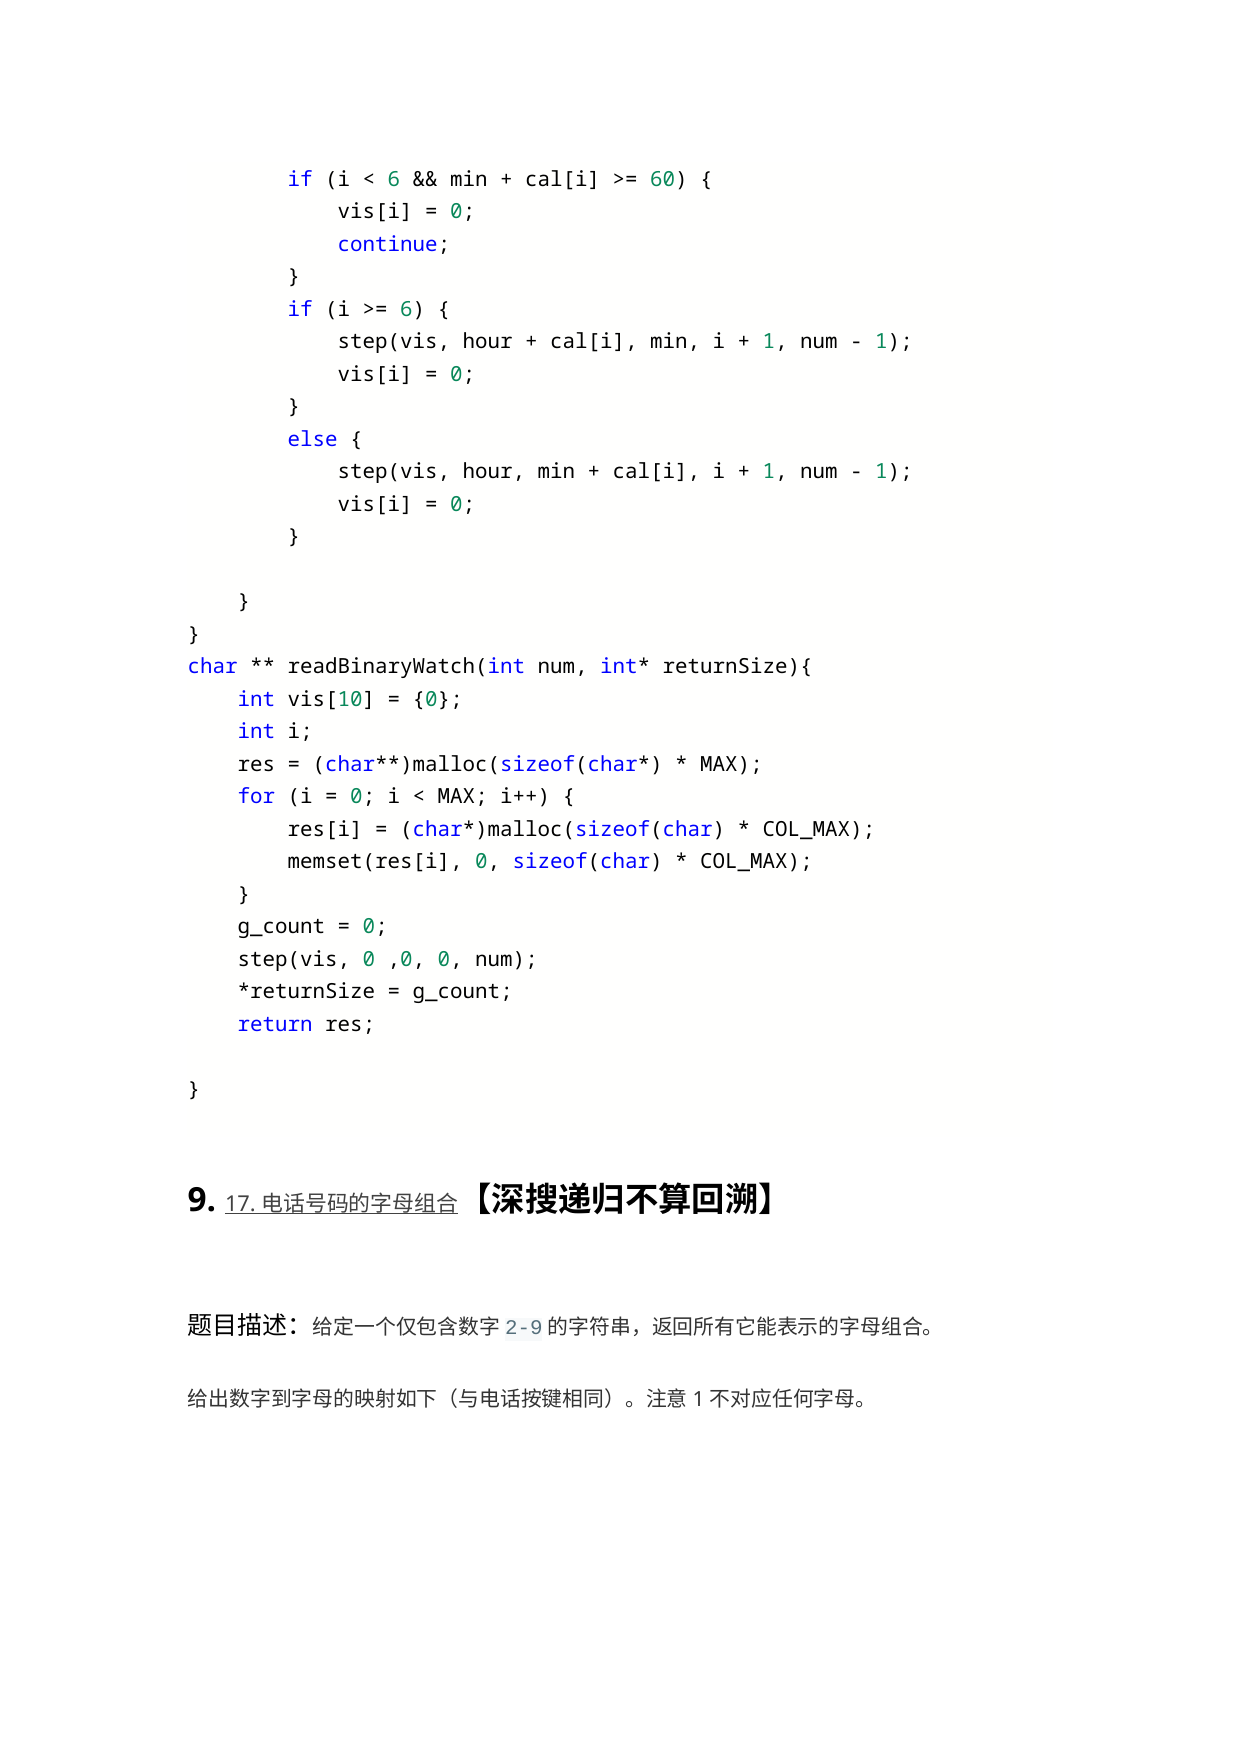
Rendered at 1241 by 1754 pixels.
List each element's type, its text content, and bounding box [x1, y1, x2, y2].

text } [187, 389, 1053, 422]
text else { [187, 422, 1053, 454]
text } [187, 877, 1053, 909]
text memset(res[i], 0, sizeof(char) * COL_MAX); [187, 844, 1053, 877]
text 题目描述：给定一个仅包含数字 2-9 的字符串，返回所有它能表示的字母组合。 [187, 1291, 1053, 1356]
text step(vis, hour + cal[i], min, i + 1, num - 1); [187, 324, 1053, 357]
text continue; [187, 227, 1053, 259]
text } [187, 259, 1053, 292]
text } [187, 1072, 1053, 1104]
text if (i < 6 && min + cal[i] >= 60) { [187, 162, 1053, 194]
text int vis[10] = {0}; [187, 682, 1053, 714]
text vis[i] = 0; [187, 357, 1053, 389]
text 给出数字到字母的映射如下（与电话按键相同）。注意 1 不对应任何字母。 [187, 1381, 1053, 1414]
text char ** readBinaryWatch(int num, int* returnSize){ [187, 649, 1053, 682]
text res[i] = (char*)malloc(sizeof(char) * COL_MAX); [187, 812, 1053, 844]
text for (i = 0; i < MAX; i++) { [187, 779, 1053, 812]
text } [187, 584, 1053, 617]
text step(vis, 0 ,0, 0, num); [187, 942, 1053, 974]
text int i; [187, 714, 1053, 747]
text *returnSize = g_count; [187, 974, 1053, 1007]
text g_count = 0; [187, 909, 1053, 942]
text vis[i] = 0; [187, 194, 1053, 227]
text } [187, 617, 1053, 649]
text return res; [187, 1007, 1053, 1039]
text res = (char**)malloc(sizeof(char*) * MAX); [187, 747, 1053, 779]
text step(vis, hour, min + cal[i], i + 1, num - 1); [187, 454, 1053, 487]
text if (i >= 6) { [187, 292, 1053, 324]
subtitle 9. 17. 电话号码的字母组合【深搜递归不算回溯】 [187, 1164, 1053, 1229]
text vis[i] = 0; [187, 487, 1053, 519]
text } [187, 519, 1053, 552]
